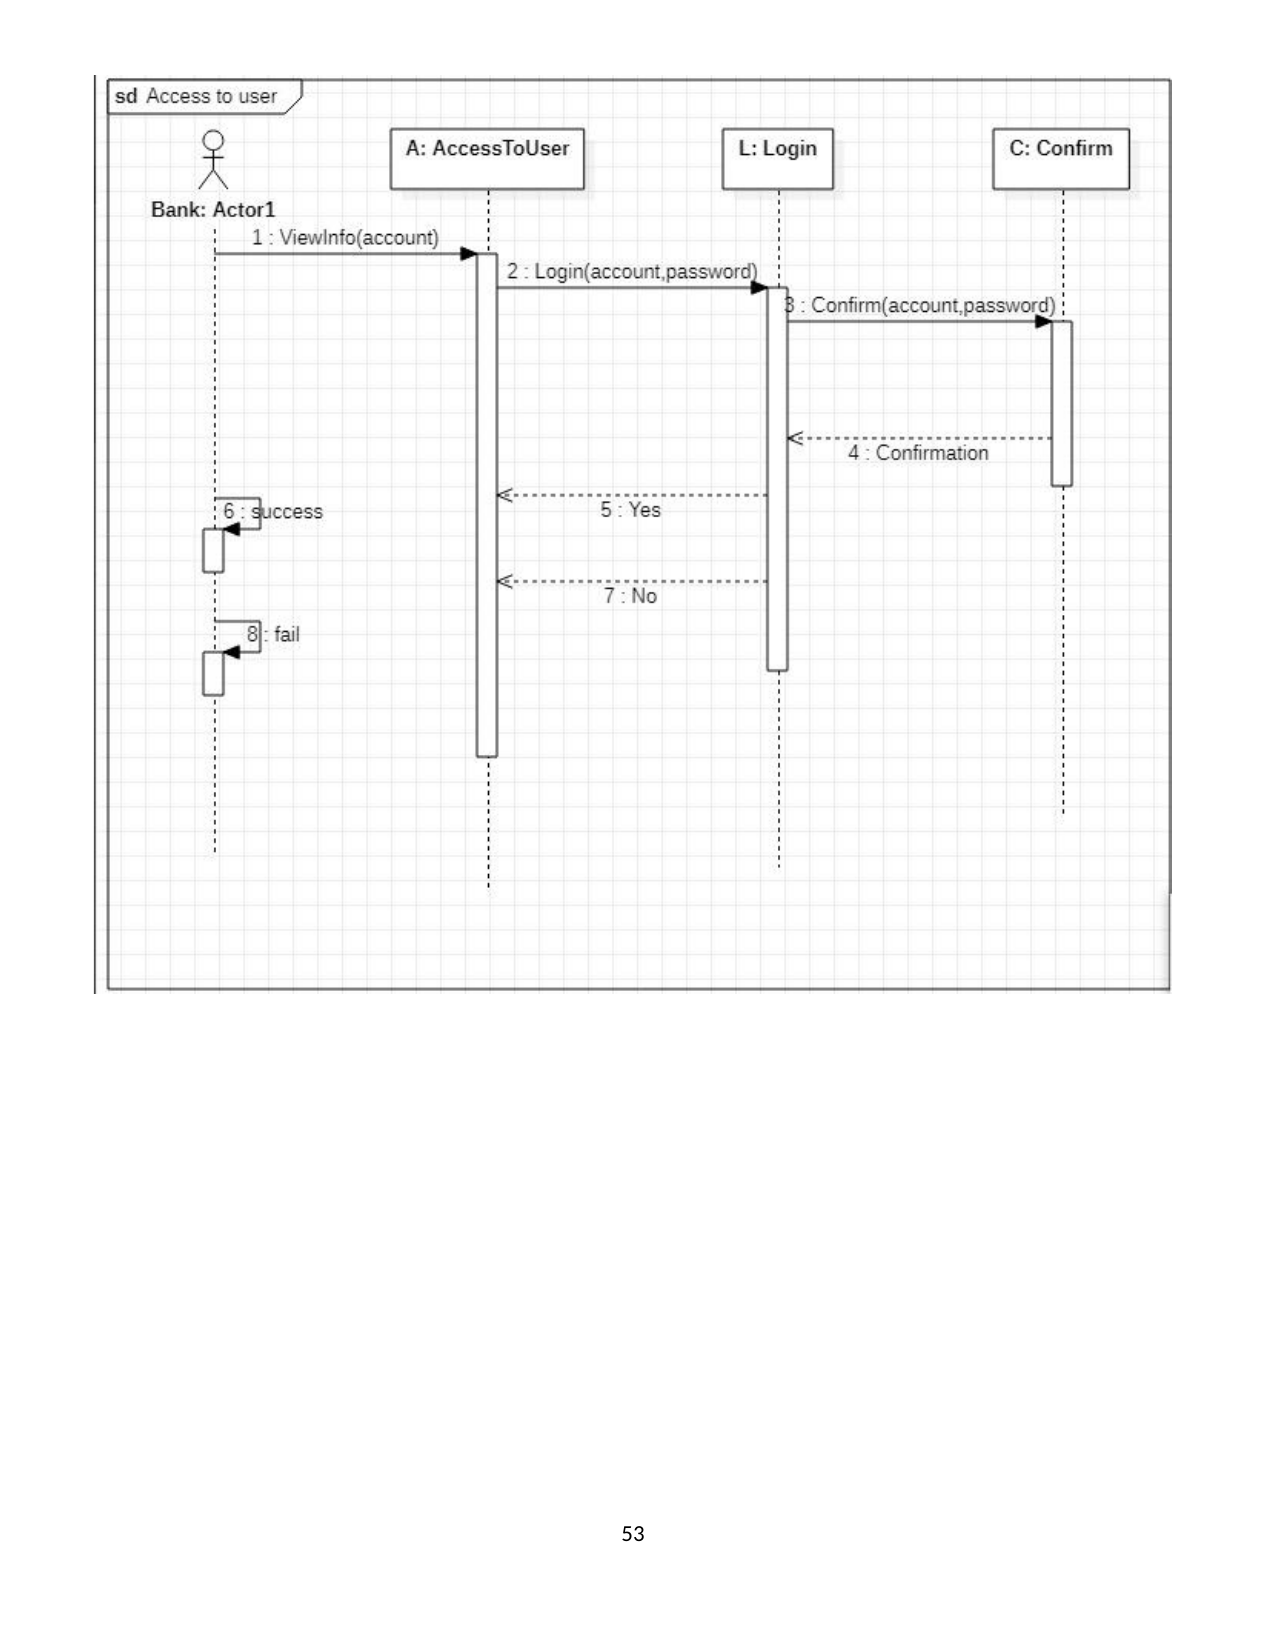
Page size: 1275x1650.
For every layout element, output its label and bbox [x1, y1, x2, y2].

picture [93, 75, 1172, 994]
